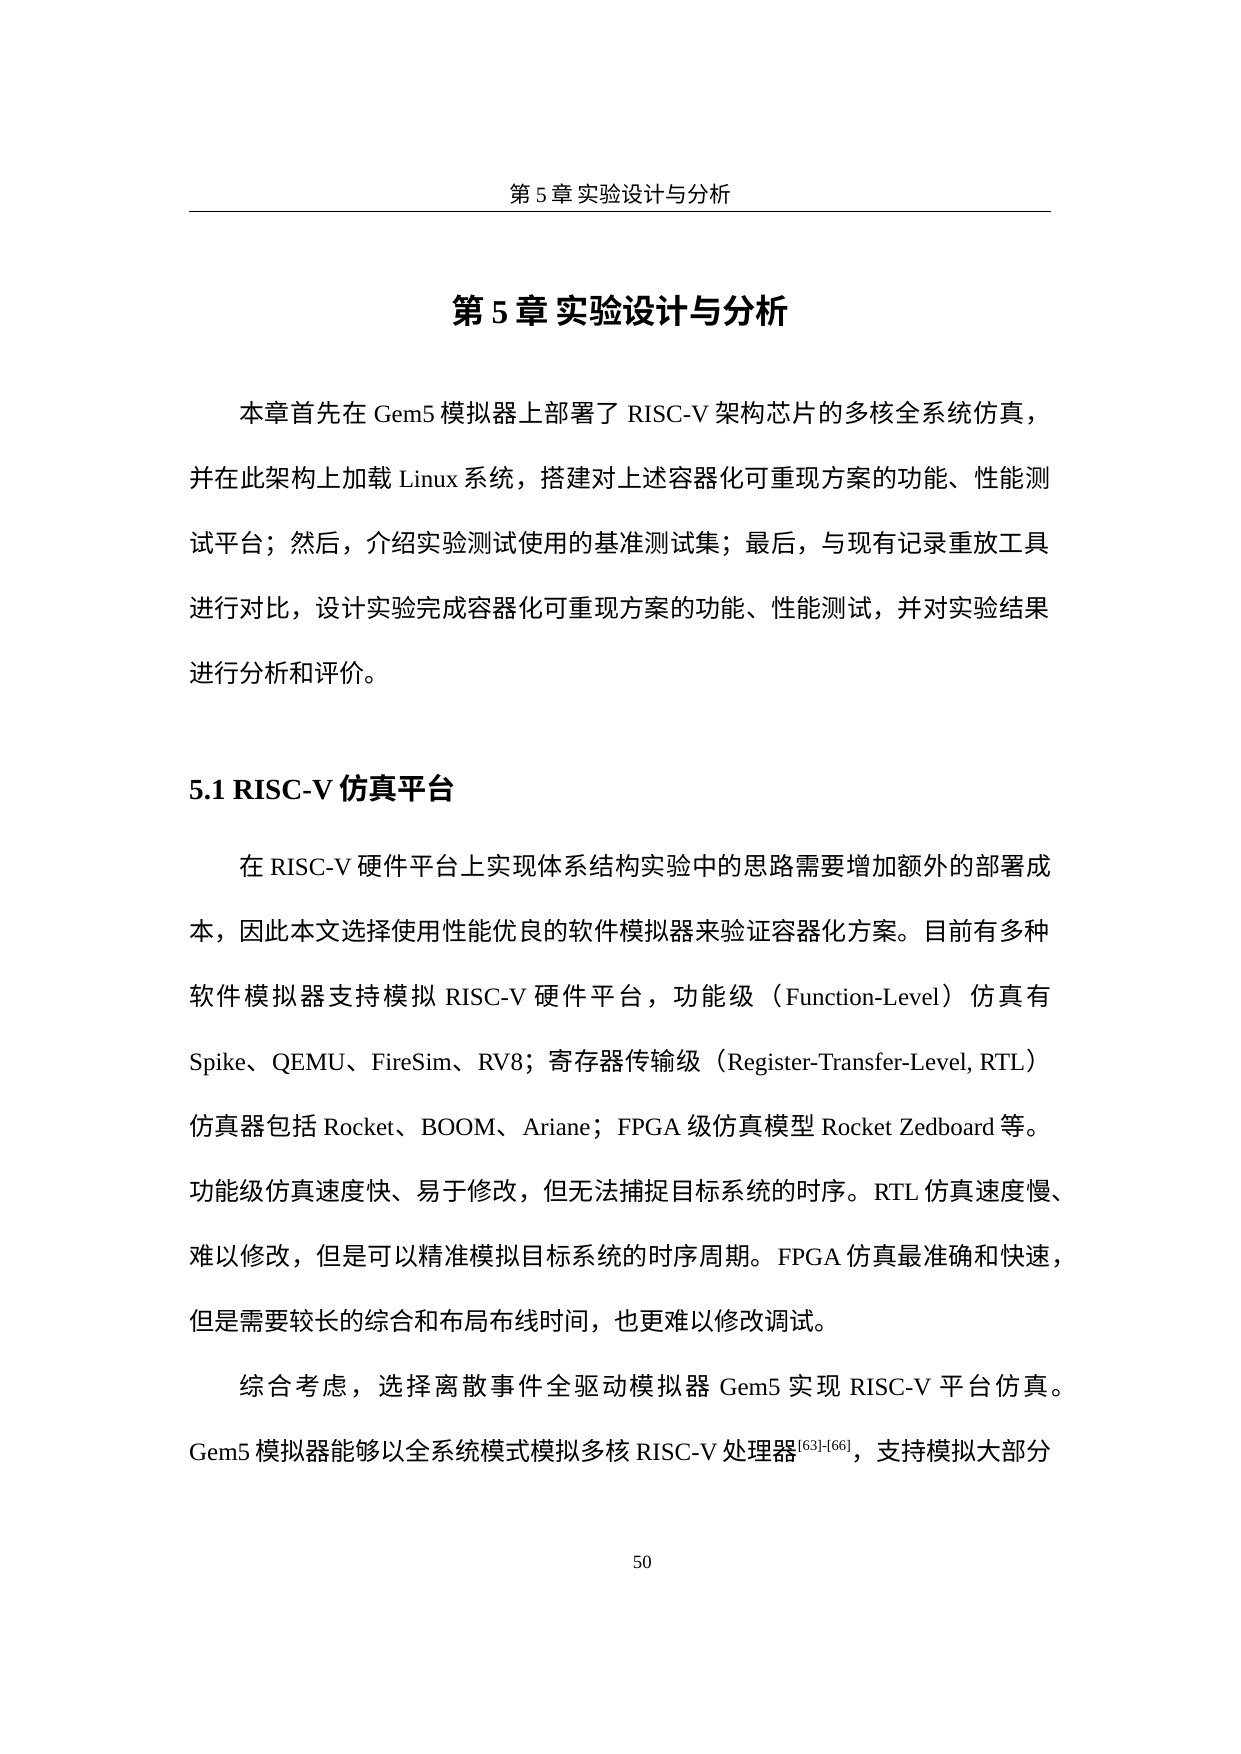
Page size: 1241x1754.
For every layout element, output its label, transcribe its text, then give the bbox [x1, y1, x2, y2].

text 5.1 RISC-V仿真平台 [189, 754, 1051, 819]
text 本章首先在Gem5模拟器上部署了RISC-V架构芯片的多核全系统仿真，并在此架构上加载Linux系统，搭建对上述容器化可重现方案的功能、性能测试平台；然后，介绍实验测试使用的基准测试集；最后，与现有记录重放工具进行对比，设计实验完成容器化可重现方案的功能、性能测试，并对实验结果进行分析和评价。 [189, 379, 1051, 704]
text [189, 1352, 1051, 1482]
text 在RISC-V硬件平台上实现体系结构实验中的思路需要增加额外的部署成本，因此本文选择使用性能优良的软件模拟器来验证容器化方案。目前有多种软件模拟器支持模拟RISC-V硬件平台，功能级（Function-Level）仿真有Spike、QEMU、FireSim、RV8；寄存器传输级（Register-Transfer-Level, RTL）仿真器包括Rocket、BOOM、Ariane；FPGA级仿真模型Rocket Zedboard等。功能级仿真速度快、易于修改，但无法捕捉目标系统的时序。RTL仿真速度慢、难以修改，但是可以精准模拟目标系统的时序周期。FPGA仿真最准确和快速，但是需要较长的综合和布局布线时间，也更难以修改调试。 [189, 832, 1051, 1352]
text 第5章 实验设计与分析 [189, 277, 1051, 342]
